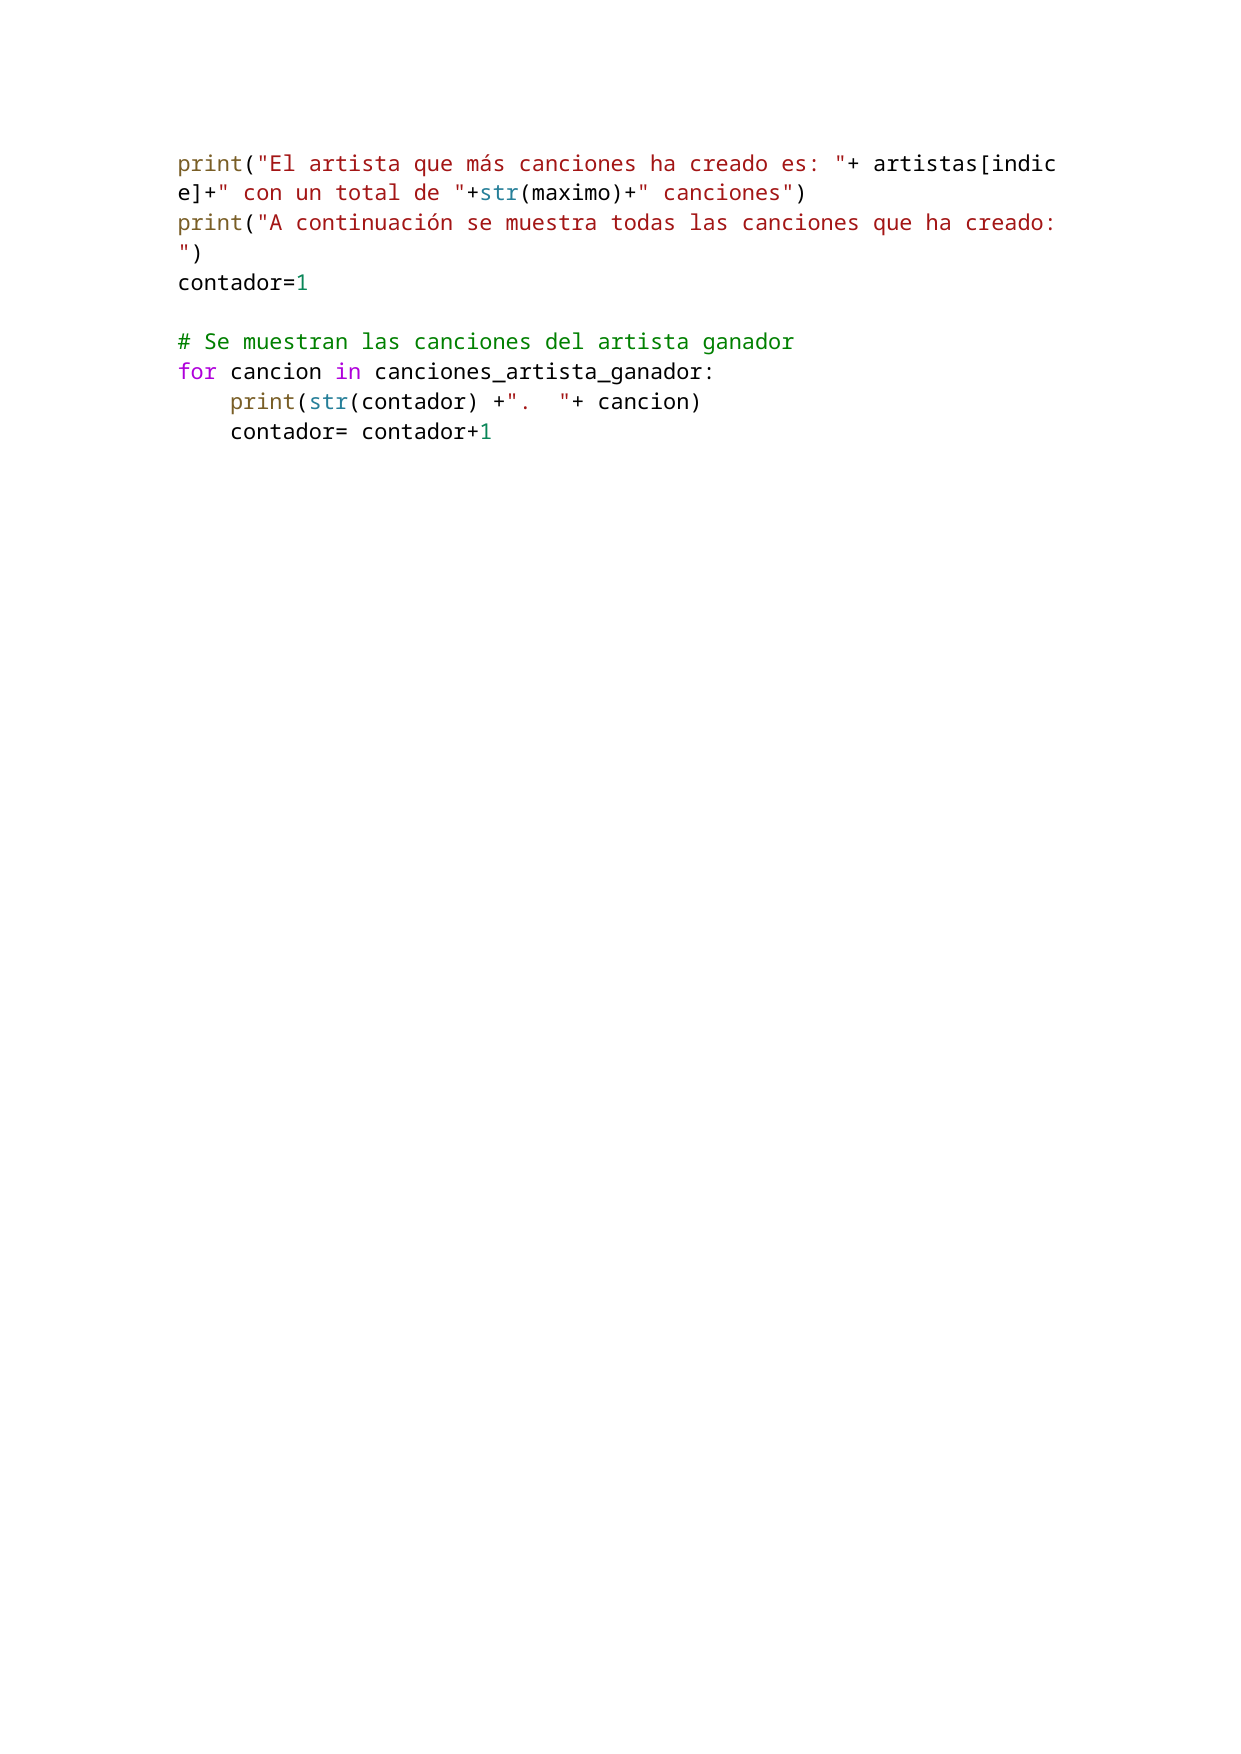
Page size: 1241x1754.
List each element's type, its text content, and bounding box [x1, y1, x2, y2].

text for cancion in canciones_artista_ganador: [177, 356, 1063, 386]
text # Se muestran las canciones del artista ganador [177, 326, 1063, 356]
text print("El artista que más canciones ha creado es: "+ artistas[indice]+" con un total de "+str(maximo)+" canciones") [177, 148, 1063, 207]
text contador= contador+1 [177, 416, 1063, 446]
text print("A continuación se muestra todas las canciones que ha creado: ") [177, 207, 1063, 267]
text print(str(contador) +". "+ cancion) [177, 386, 1063, 416]
text contador=1 [177, 267, 1063, 297]
